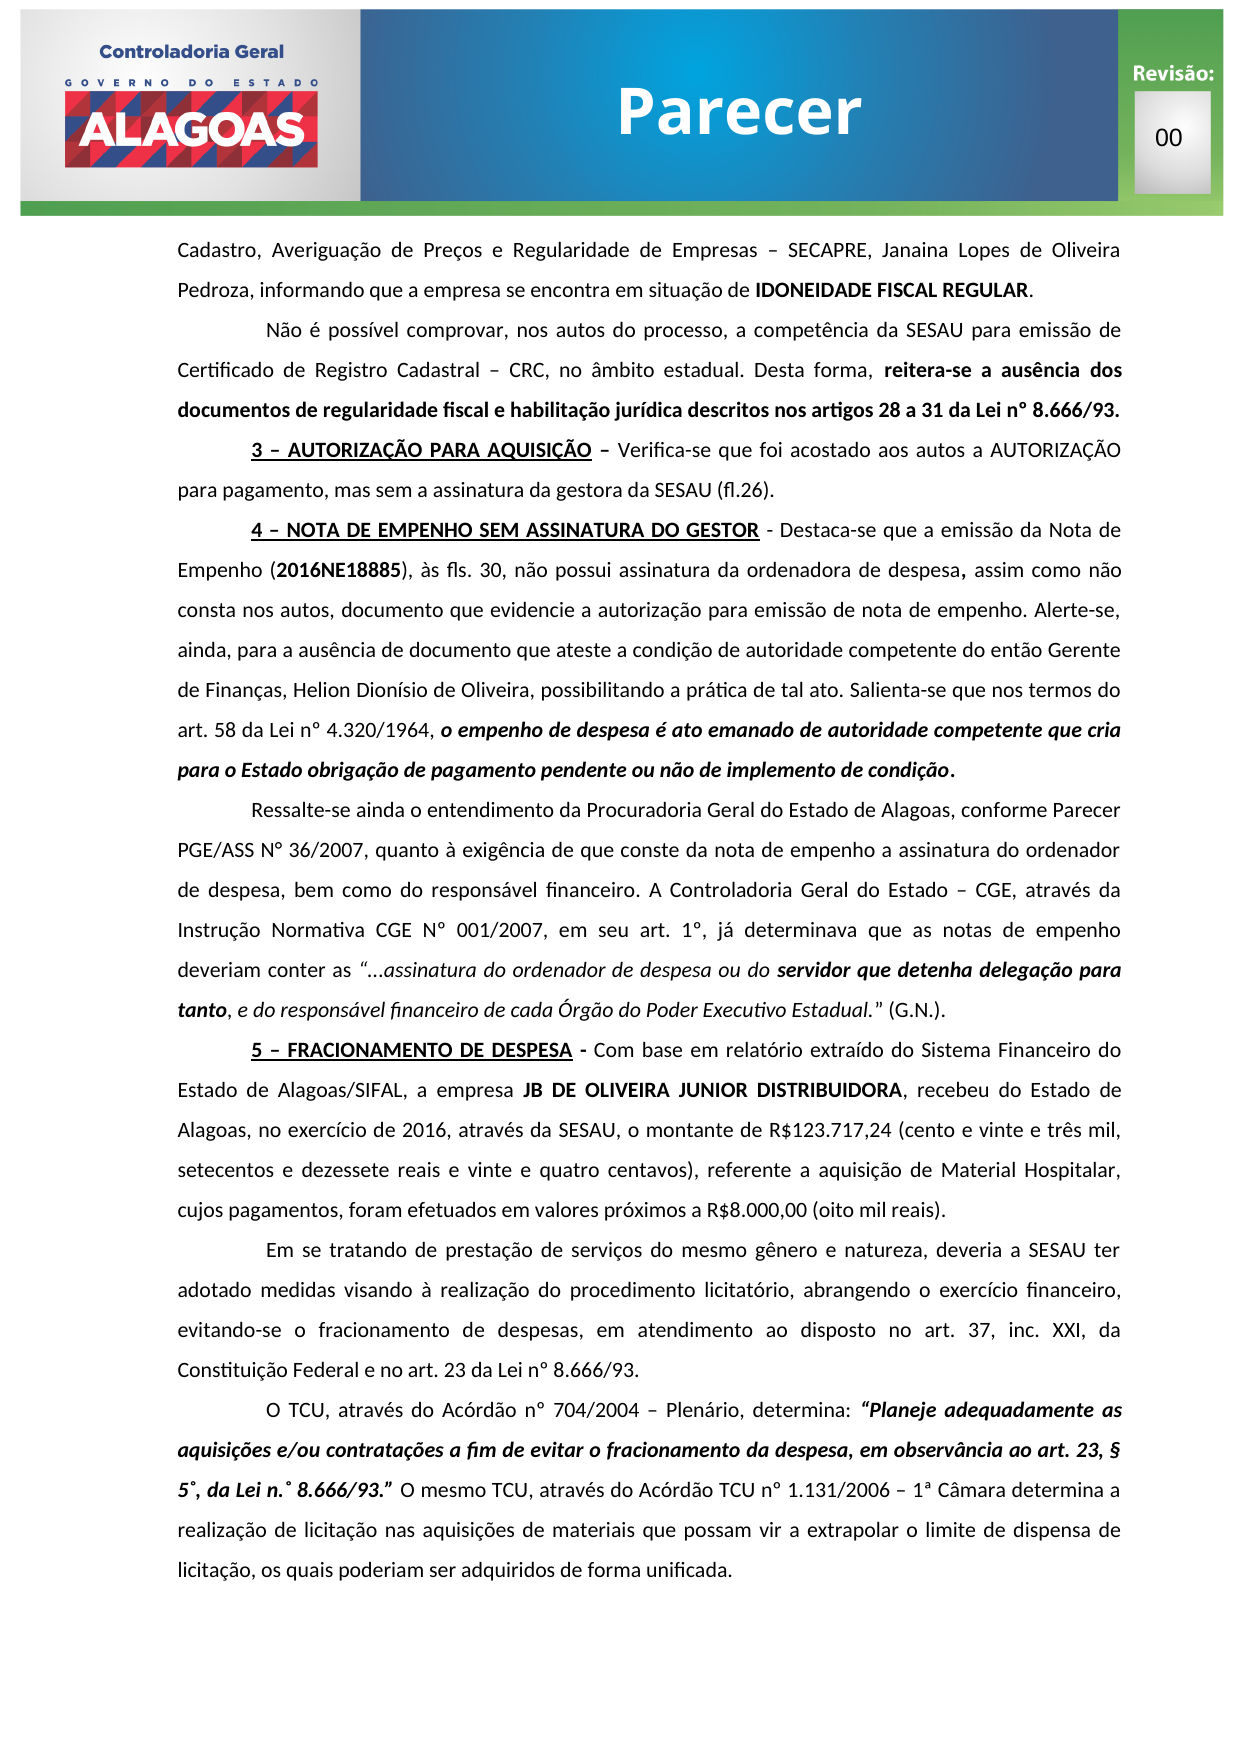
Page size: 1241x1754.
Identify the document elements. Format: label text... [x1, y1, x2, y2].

text Não é possível comprovar, nos autos do processo, a competência da SESAU para emissão de Certificado de Registro Cadastral – CRC, no âmbito estadual. Desta forma, reitera-se a ausência dos documentos de regularidade fiscal e habilitação jurídica descritos nos artigos 28 a 31 da Lei nº 8.666/93. [177, 316, 1122, 423]
picture [20, 9, 1224, 216]
text Em se tratando de prestação de serviços do mesmo gênero e natureza, deveria a SESAU ter adotado medidas visando à realização do procedimento licitatório, abrangendo o exercício financeiro, evitando-se o fracionamento de despesas, em atendimento ao disposto no art. 37, inc. XXI, da Constituição Federal e no art. 23 da Lei nº 8.666/93. [177, 1236, 1122, 1383]
text Ressalte-se ainda o entendimento da Procuradoria Geral do Estado de Alagoas, conforme Parecer PGE/ASS N° 36/2007, quanto à exigência de que conste da nota de empenho a assinatura do ordenador de despesa, bem como do responsável financeiro. A Controladoria Geral do Estado – CGE, através da Instrução Normativa CGE Nº 001/2007, em seu art. 1º, já determinava que as notas de empenho deveriam conter as “...assinatura do ordenador de despesa ou do servidor que detenha delegação para tanto, e do responsável financeiro de cada Órgão do Poder Executivo Estadual.” (G.N.). [177, 796, 1122, 1023]
text 4 – NOTA DE EMPENHO SEM ASSINATURA DO GESTOR - Destaca-se que a emissão da Nota de Empenho (2016NE18885), às fls. 30, não possui assinatura da ordenadora de despesa, assim como não consta nos autos, documento que evidencie a autorização para emissão de nota de empenho. Alerte-se, ainda, para a ausência de documento que ateste a condição de autoridade competente do então Gerente de Finanças, Helion Dionísio de Oliveira, possibilitando a prática de tal ato. Salienta-se que nos termos do art. 58 da Lei nº 4.320/1964, o empenho de despesa é ato emanado de autoridade competente que cria para o Estado obrigação de pagamento pendente ou não de implemento de condição. [177, 516, 1122, 783]
text 3 – AUTORIZAÇÃO PARA AQUISIÇÃO – Verifica-se que foi acostado aos autos a AUTORIZAÇÃO para pagamento, mas sem a assinatura da gestora da SESAU (fl.26). [177, 436, 1122, 503]
text O TCU, através do Acórdão nº 704/2004 – Plenário, determina: “Planeje adequadamente as aquisições e/ou contratações a fim de evitar o fracionamento da despesa, em observância ao art. 23, § 5˚, da Lei n.˚ 8.666/93.” O mesmo TCU, através do Acórdão TCU nº 1.131/2006 – 1ª Câmara determina a realização de licitação nas aquisições de materiais que possam vir a extrapolar o limite de dispensa de licitação, os quais poderiam ser adquiridos de forma unificada. [177, 1396, 1122, 1583]
text 5 – FRACIONAMENTO DE DESPESA - Com base em relatório extraído do Sistema Financeiro do Estado de Alagoas/SIFAL, a empresa JB DE OLIVEIRA JUNIOR DISTRIBUIDORA, recebeu do Estado de Alagoas, no exercício de 2016, através da SESAU, o montante de R$123.717,24 (cento e vinte e três mil, setecentos e dezessete reais e vinte e quatro centavos), referente a aquisição de Material Hospitalar, cujos pagamentos, foram efetuados em valores próximos a R$8.000,00 (oito mil reais). [177, 1036, 1122, 1223]
